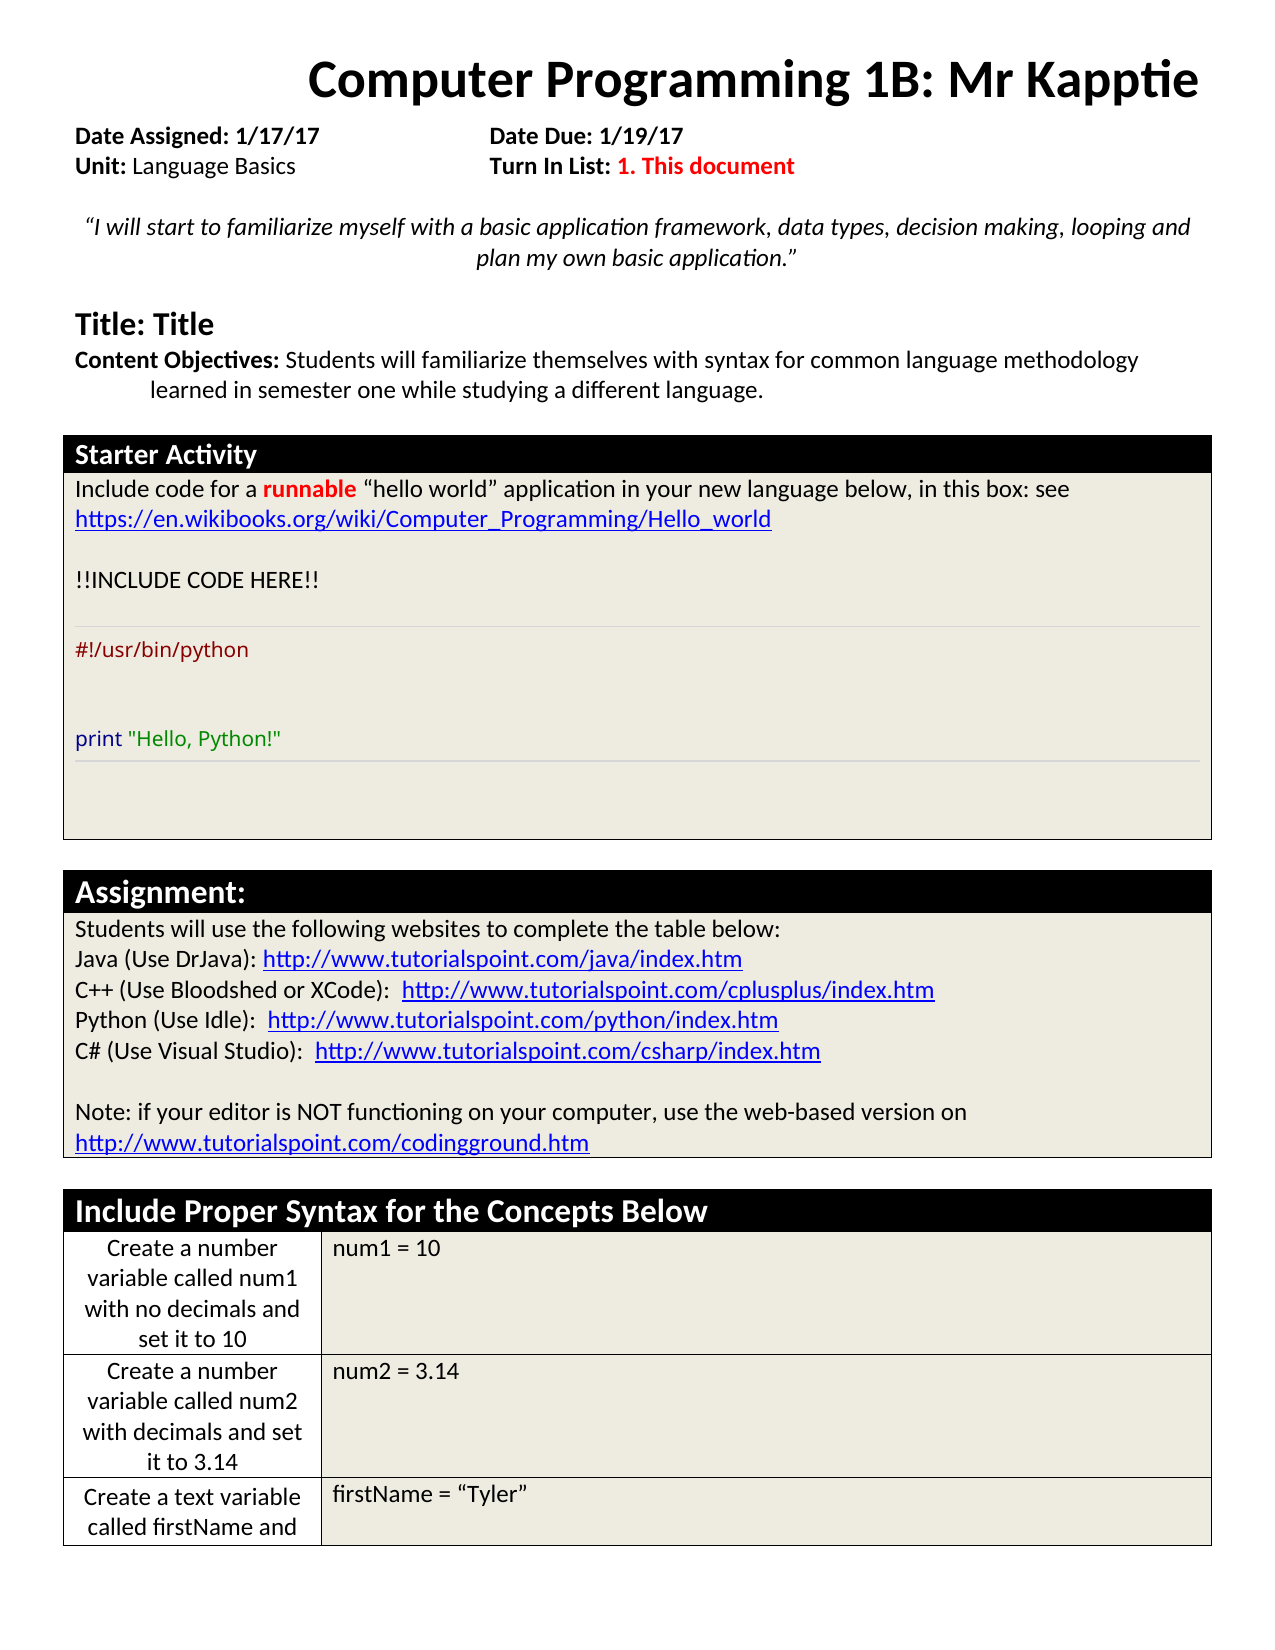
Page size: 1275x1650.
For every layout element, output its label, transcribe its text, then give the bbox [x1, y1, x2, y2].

text Title: Title [75, 303, 1200, 344]
table_header Date Due: 1/19/17 [478, 120, 1211, 151]
table_cell num1 = 10 [322, 1232, 1211, 1354]
table_cell Students will use the following websites to complete the table below: Java (Use DrJava): http://www.tutorialspoint.com/java/index.htm C++ (Use Bloodshed or XCode): http://www.tutorialspoint.com/cplusplus/index.htm Python (Use Idle): http://www.tutorialspoint.com/python/index.htm C# (Use Visual Studio): http://www.tutorialspoint.com/csharp/index.htm Note: if your editor is NOT functioning on your computer, use the web-based version on http://www.tutorialspoint.com/codingground.htm [64, 913, 1211, 1157]
table_cell Create a number variable called num2 with decimals and set it to 3.14 [64, 1355, 321, 1477]
table_cell Unit: Language Basics [64, 151, 478, 181]
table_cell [64, 1478, 321, 1545]
table_header Include Proper Syntax for the Concepts Below [64, 1190, 1211, 1231]
table_header Starter Activity [64, 436, 1211, 472]
table_cell Include code for a runnable “hello world” application in your new language below, in this box: see https://en.wikibooks.org/wiki/Computer_Programming/Hello_world !!INCLUDE CODE HERE!! #!/usr/bin/python print "Hello, Python!" [64, 473, 1211, 839]
table_header Date Assigned: 1/17/17 [64, 120, 478, 151]
text Content Objectives: Students will familiarize themselves with syntax for common language methodology learned in semester one while studying a different language. [75, 344, 1200, 405]
table_cell num2 = 3.14 [322, 1355, 1211, 1477]
table_cell Turn In List: 1. This document [478, 151, 1211, 181]
table_cell “I will start to familiarize myself with a basic application framework, data types, decision making, looping and plan my own basic application.” [64, 181, 1211, 273]
table_cell firstName = “Tyler” [322, 1478, 1211, 1545]
table_header Assignment: [64, 871, 1211, 912]
table_cell Create a number variable called num1 with no decimals and set it to 10 [64, 1232, 321, 1354]
